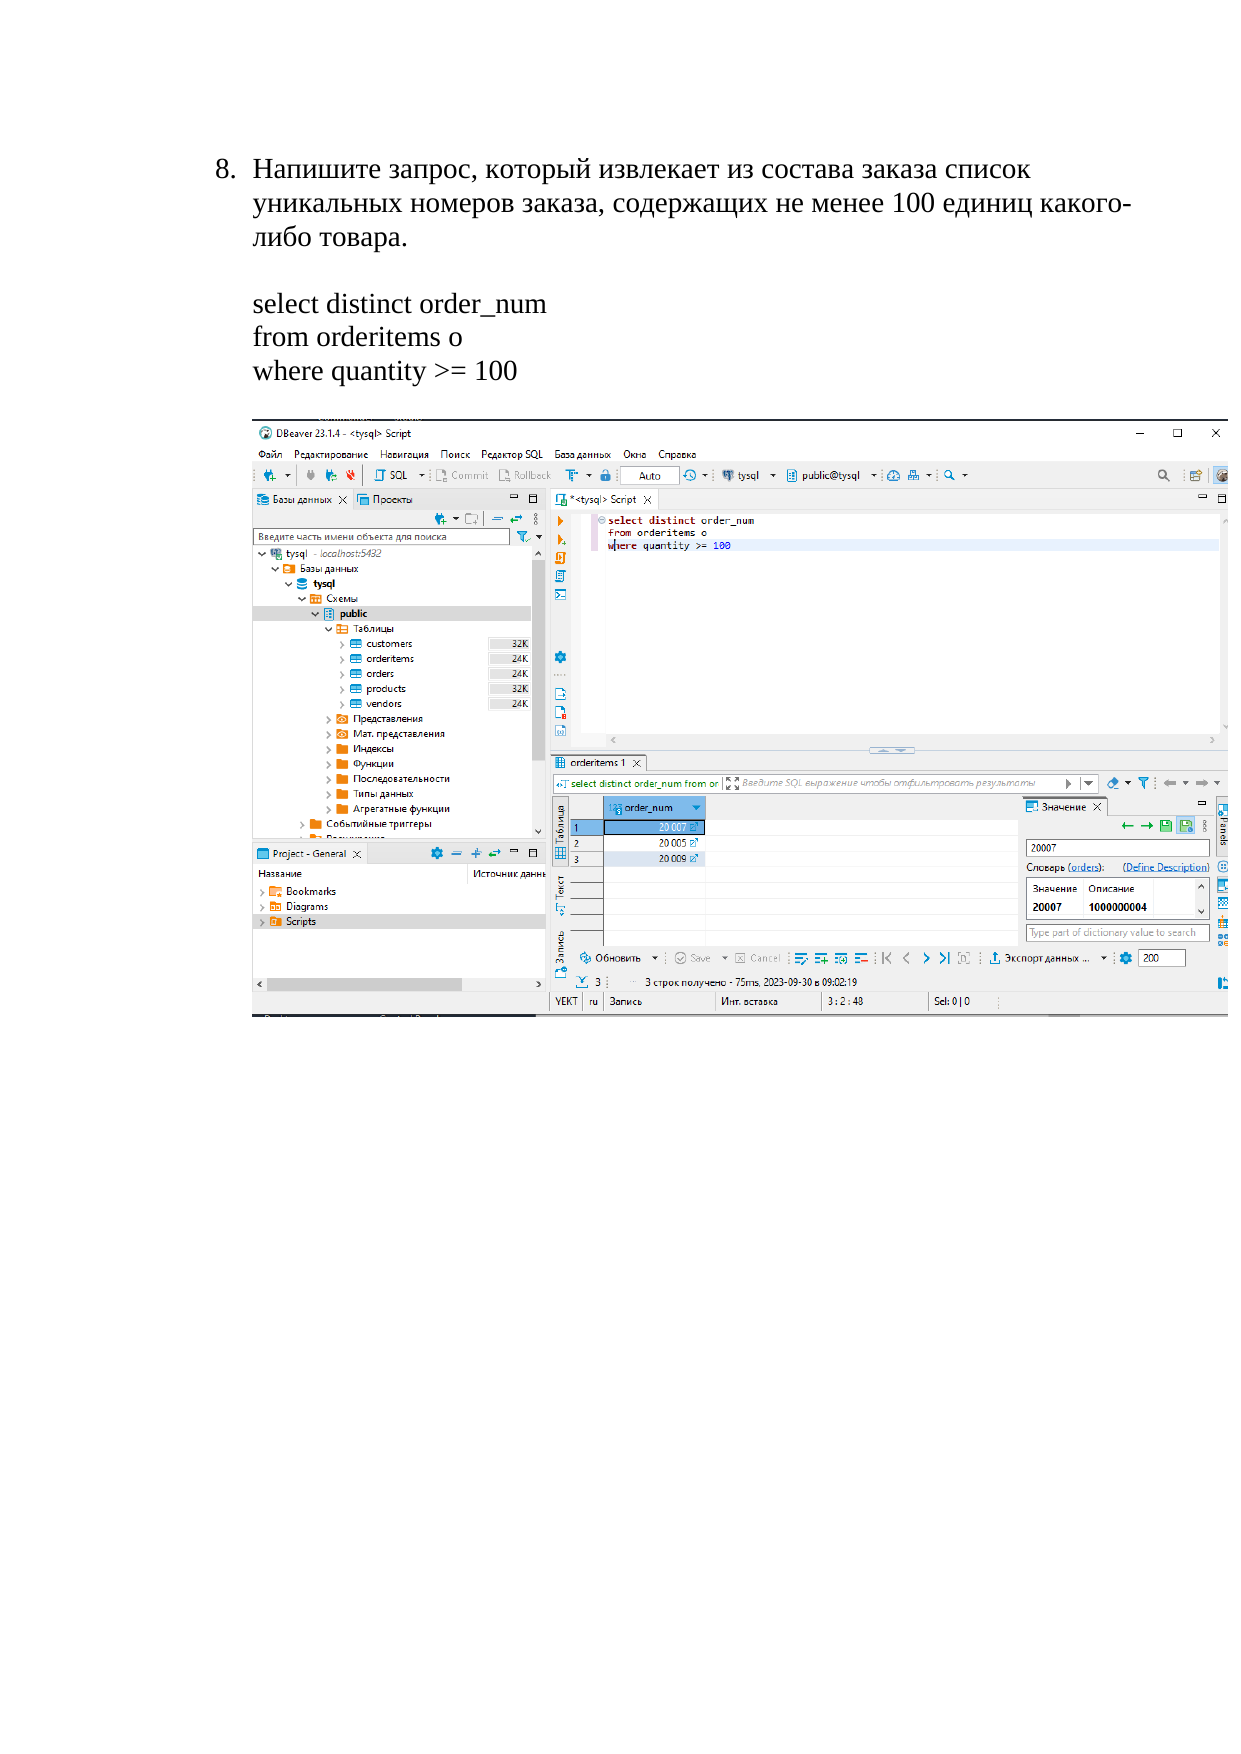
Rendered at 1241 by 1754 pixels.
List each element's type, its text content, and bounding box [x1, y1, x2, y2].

list Напишите запрос, который извлекает из состава заказа список уникальных номеров заказа, содержащих не менее 100 единиц какого-либо товара. [215, 152, 1152, 252]
list from orderitems o [252, 319, 1152, 353]
list where quantity >= 100 [252, 353, 1152, 386]
picture [252, 419, 1228, 1017]
list select distinct order_num [252, 286, 1152, 319]
